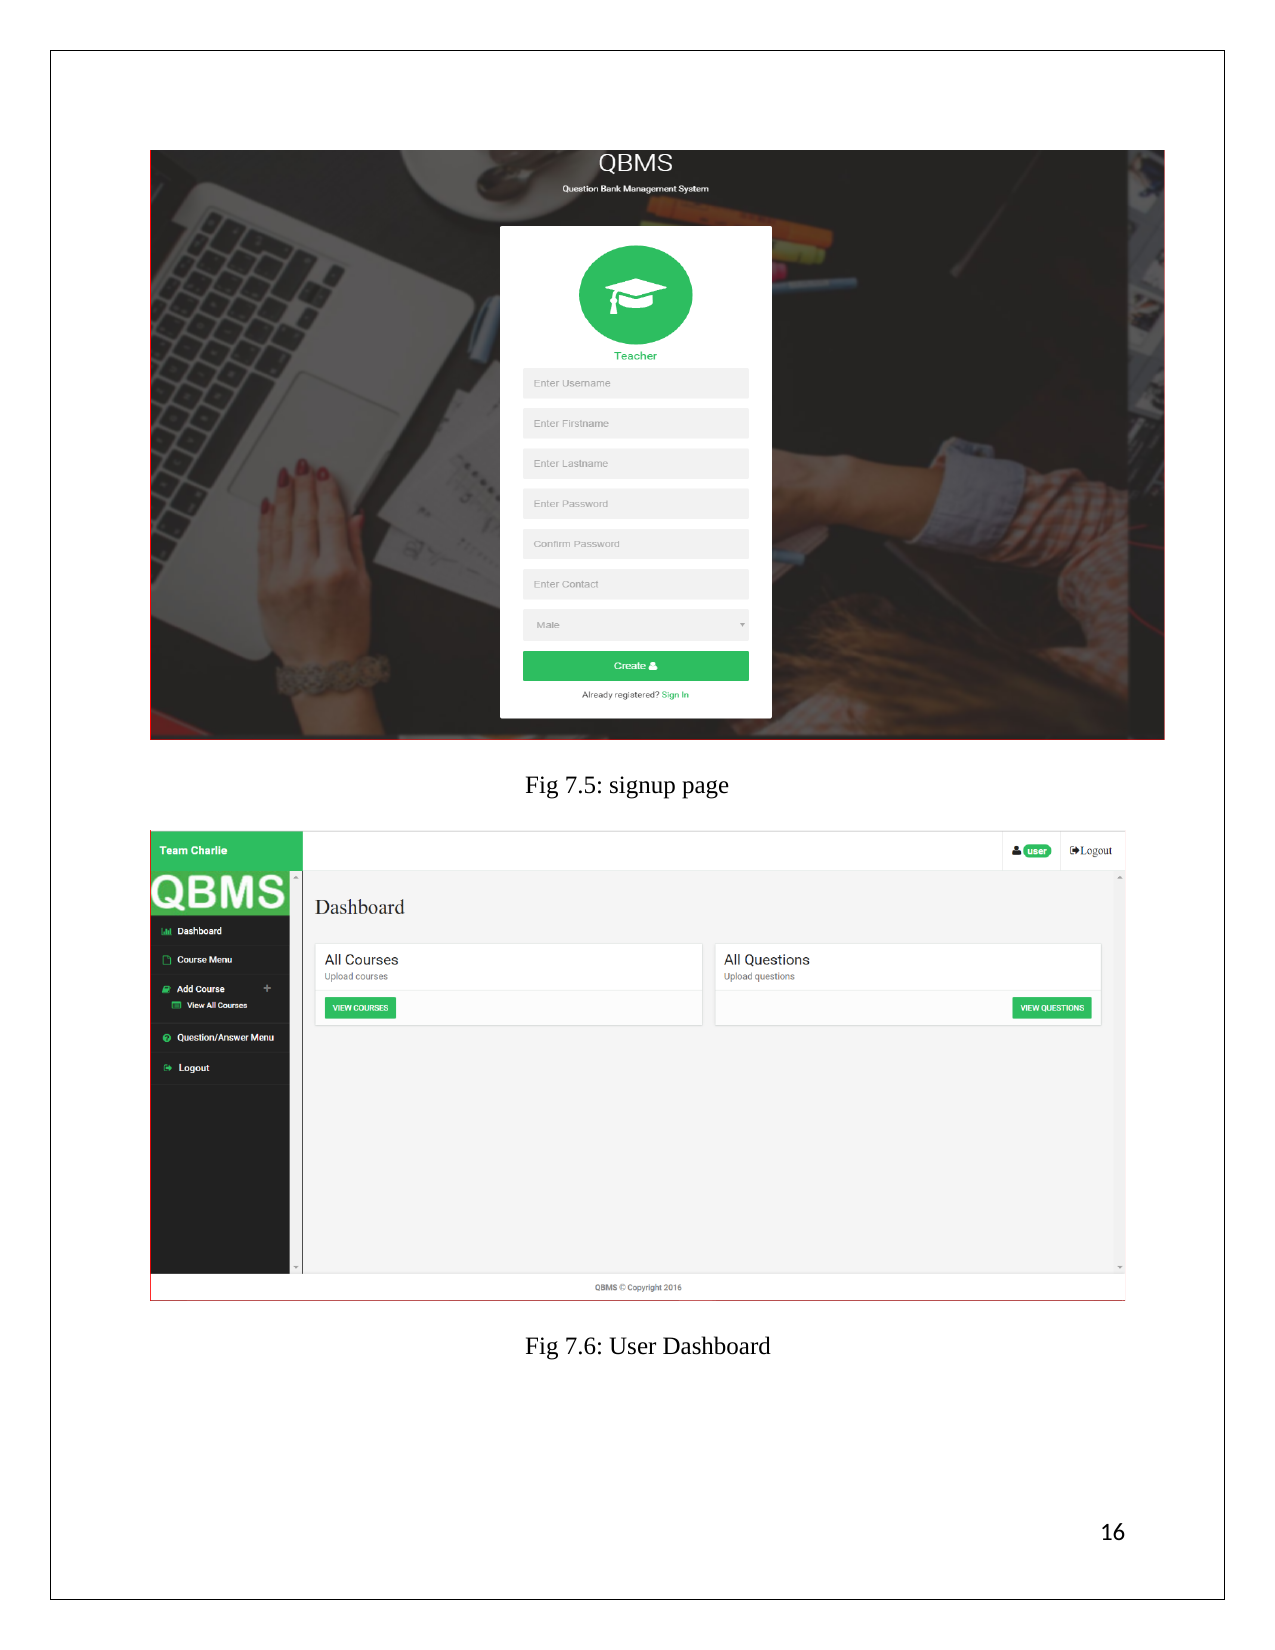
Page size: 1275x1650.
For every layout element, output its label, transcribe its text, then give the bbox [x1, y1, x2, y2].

picture [150, 830, 1125, 1301]
text Fig 7.6: User Dashboard [150, 1331, 1125, 1360]
text Fig 7.5: signup page [150, 770, 1125, 799]
picture [150, 150, 1165, 740]
